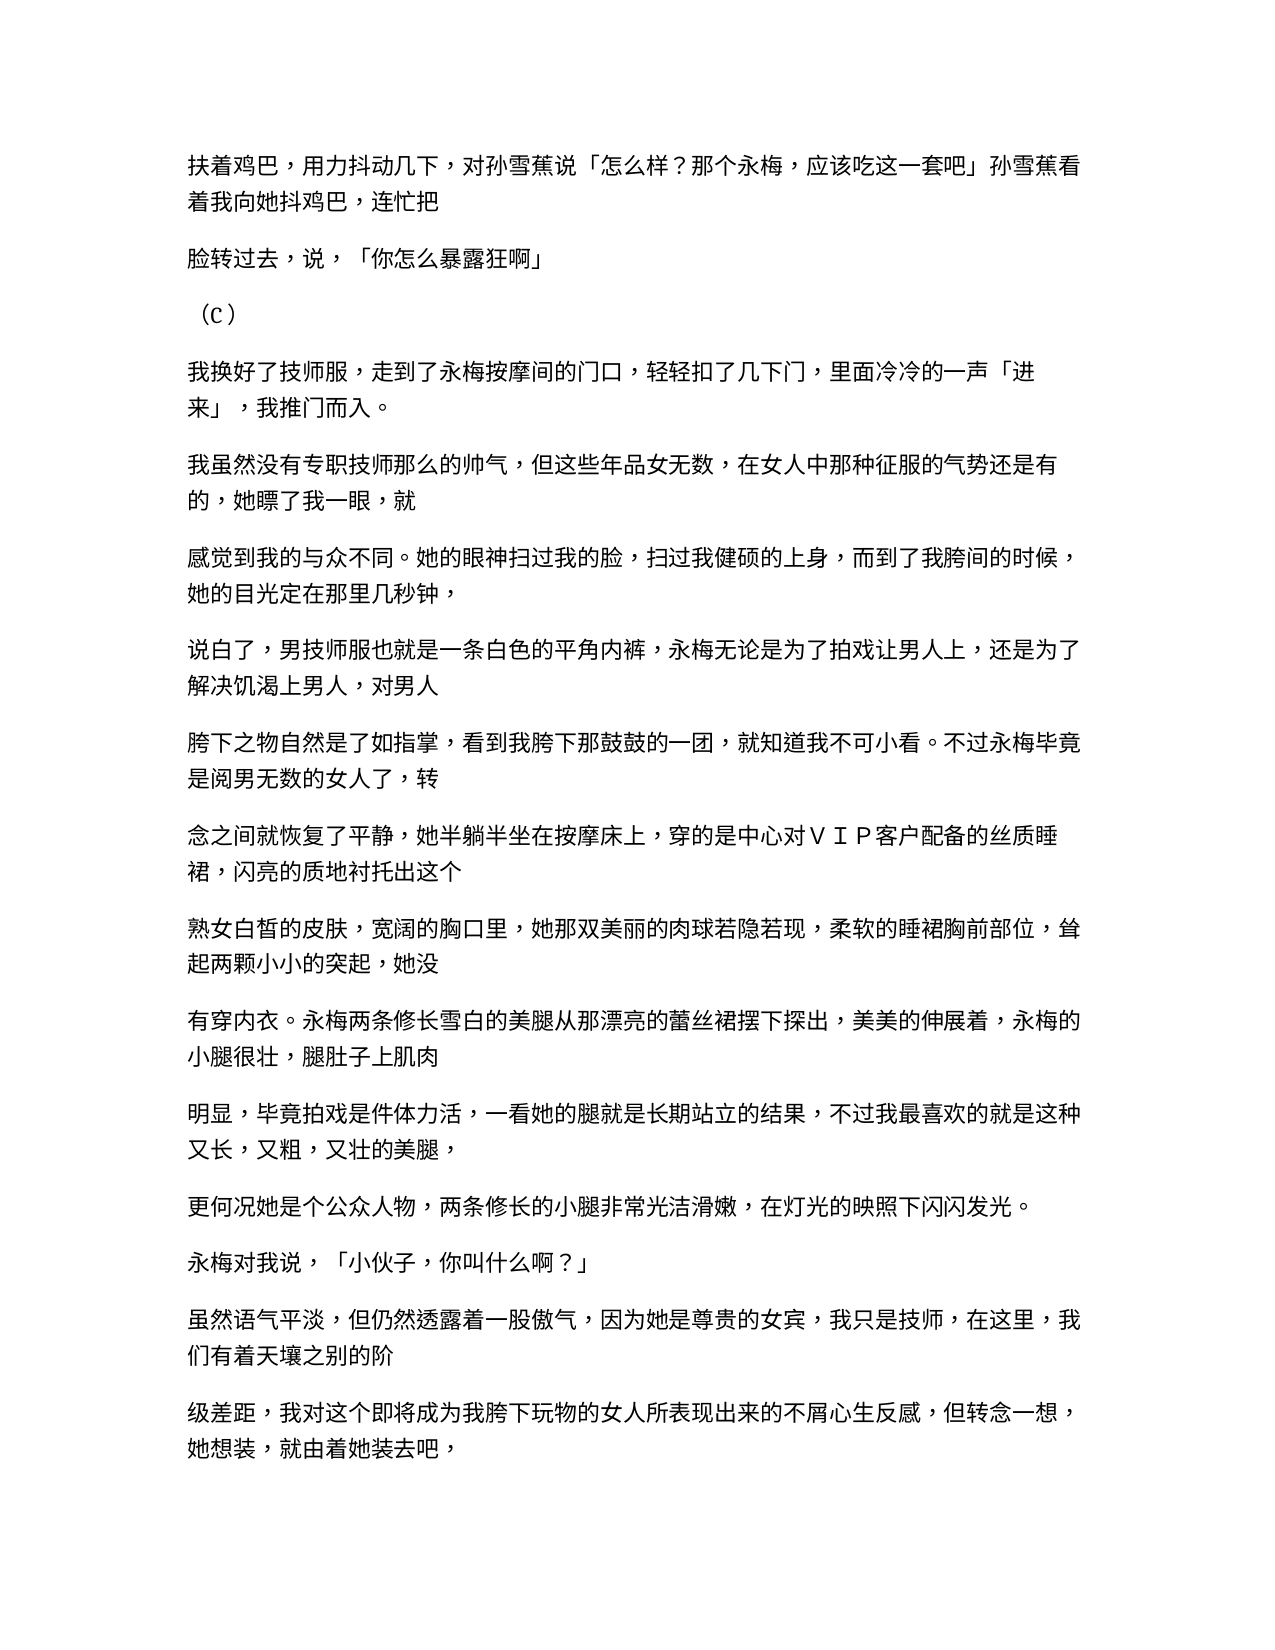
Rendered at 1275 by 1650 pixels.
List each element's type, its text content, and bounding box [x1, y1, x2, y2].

text 永梅对我说，「小伙子，你叫什么啊？」 [187, 1247, 1087, 1279]
text 胯下之物自然是了如指掌，看到我胯下那鼓鼓的一团，就知道我不可小看。不过永梅毕竟是阅男无数的女人了，转 [187, 727, 1087, 794]
text 念之间就恢复了平静，她半躺半坐在按摩床上，穿的是中心对ＶＩＰ客户配备的丝质睡裙，闪亮的质地衬托出这个 [187, 820, 1087, 887]
text 感觉到我的与众不同。她的眼神扫过我的脸，扫过我健硕的上身，而到了我胯间的时候，她的目光定在那里几秒钟， [187, 542, 1087, 609]
text 虽然语气平淡，但仍然透露着一股傲气，因为她是尊贵的女宾，我只是技师，在这里，我们有着天壤之别的阶 [187, 1304, 1087, 1371]
text 明显，毕竟拍戏是件体力活，一看她的腿就是长期站立的结果，不过我最喜欢的就是这种又长，又粗，又壮的美腿， [187, 1098, 1087, 1165]
text 我换好了技师服，走到了永梅按摩间的门口，轻轻扣了几下门，里面冷冷的一声「进来」，我推门而入。 [187, 356, 1087, 423]
text （C ） [187, 299, 1087, 331]
text 说白了，男技师服也就是一条白色的平角内裤，永梅无论是为了拍戏让男人上，还是为了解决饥渴上男人，对男人 [187, 634, 1087, 702]
text 熟女白皙的皮肤，宽阔的胸口里，她那双美丽的肉球若隐若现，柔软的睡裙胸前部位，耸起两颗小小的突起，她没 [187, 912, 1087, 980]
text 有穿内衣。永梅两条修长雪白的美腿从那漂亮的蕾丝裙摆下探出，美美的伸展着，永梅的小腿很壮，腿肚子上肌肉 [187, 1005, 1087, 1072]
text 我虽然没有专职技师那么的帅气，但这些年品女无数，在女人中那种征服的气势还是有的，她瞟了我一眼，就 [187, 449, 1087, 516]
text 脸转过去，说，「你怎么暴露狂啊」 [187, 243, 1087, 274]
text 级差距，我对这个即将成为我胯下玩物的女人所表现出来的不屑心生反感，但转念一想，她想装，就由着她装去吧， [187, 1397, 1087, 1464]
text 更何况她是个公众人物，两条修长的小腿非常光洁滑嫩，在灯光的映照下闪闪发光。 [187, 1191, 1087, 1222]
text 扶着鸡巴，用力抖动几下，对孙雪蕉说「怎么样？那个永梅，应该吃这一套吧」孙雪蕉看着我向她抖鸡巴，连忙把 [187, 150, 1087, 217]
